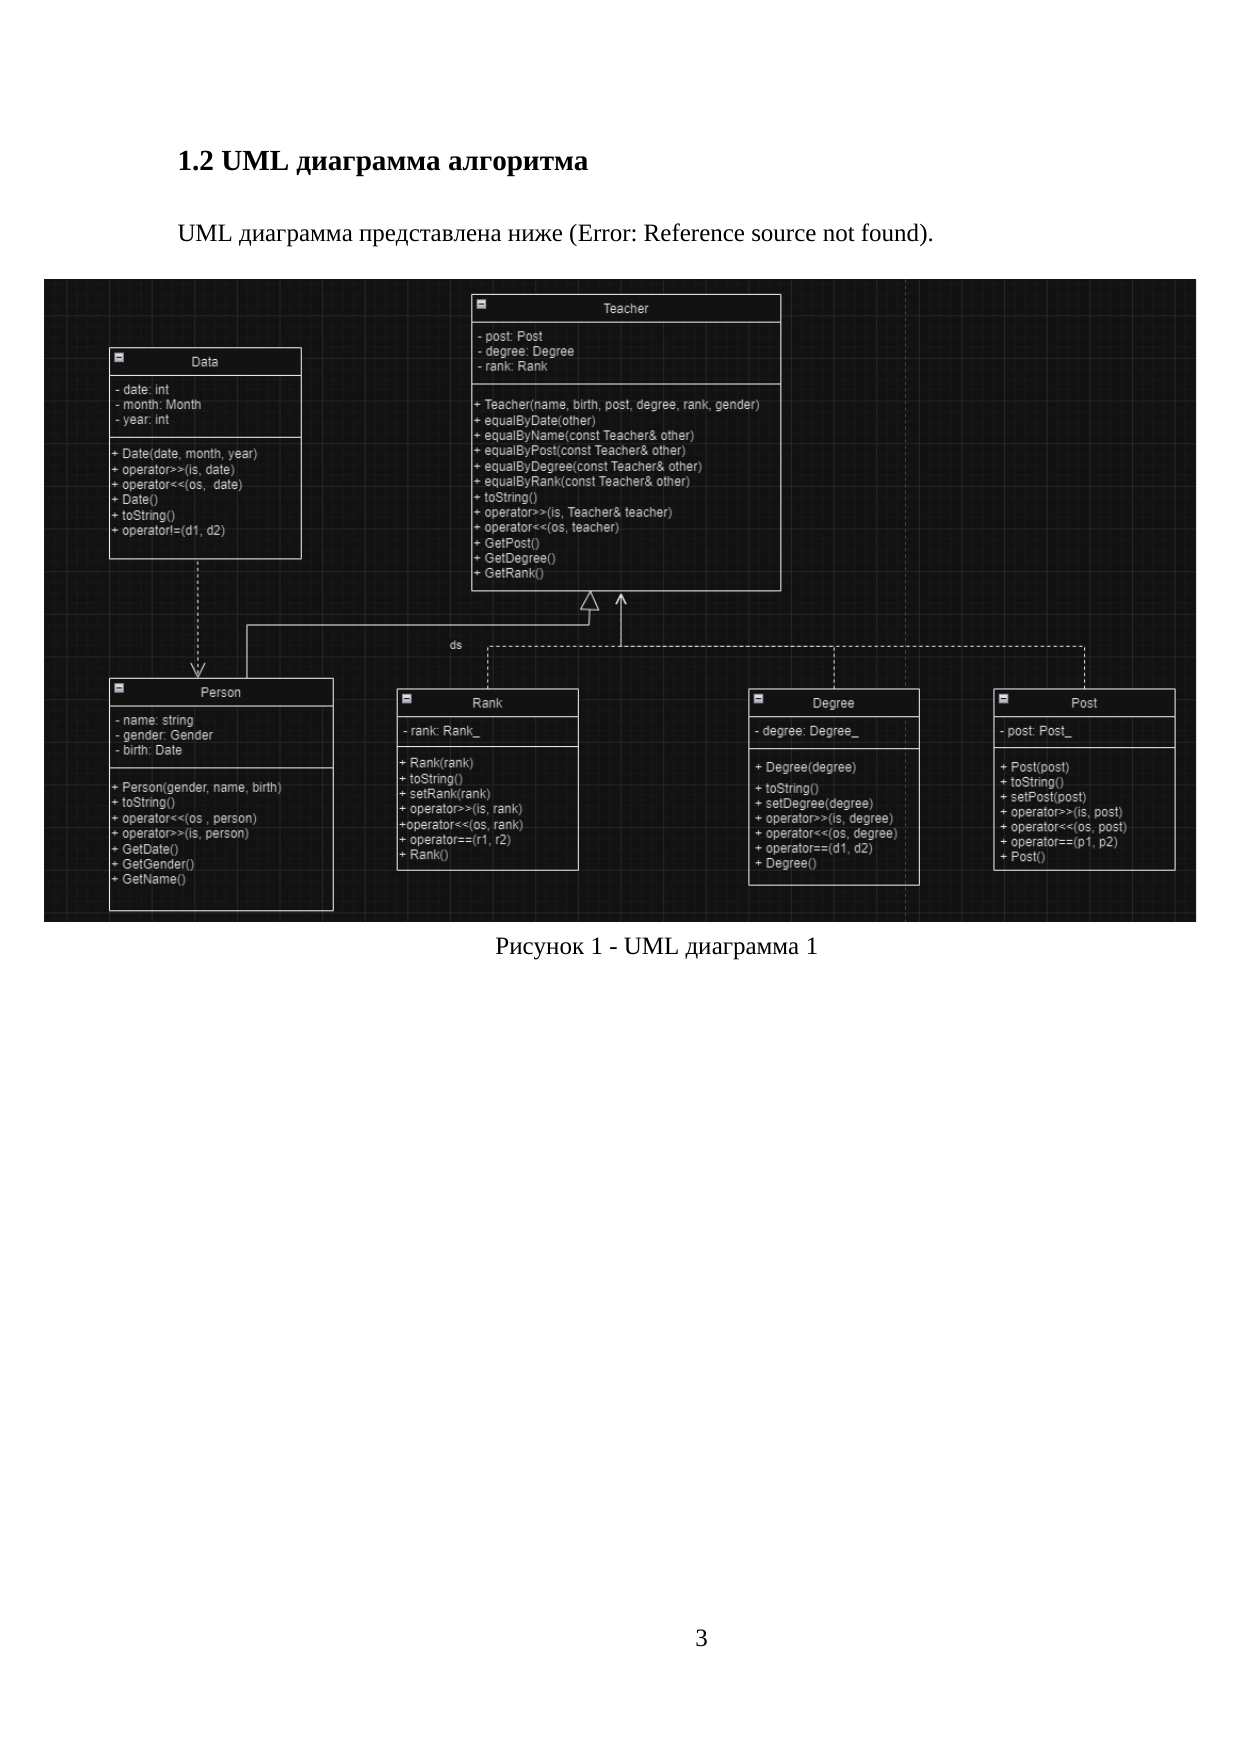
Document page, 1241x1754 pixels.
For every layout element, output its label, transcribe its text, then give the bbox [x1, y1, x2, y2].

text 1.2 UML диаграмма алгоритма [177, 143, 1152, 177]
picture [44, 279, 1197, 922]
